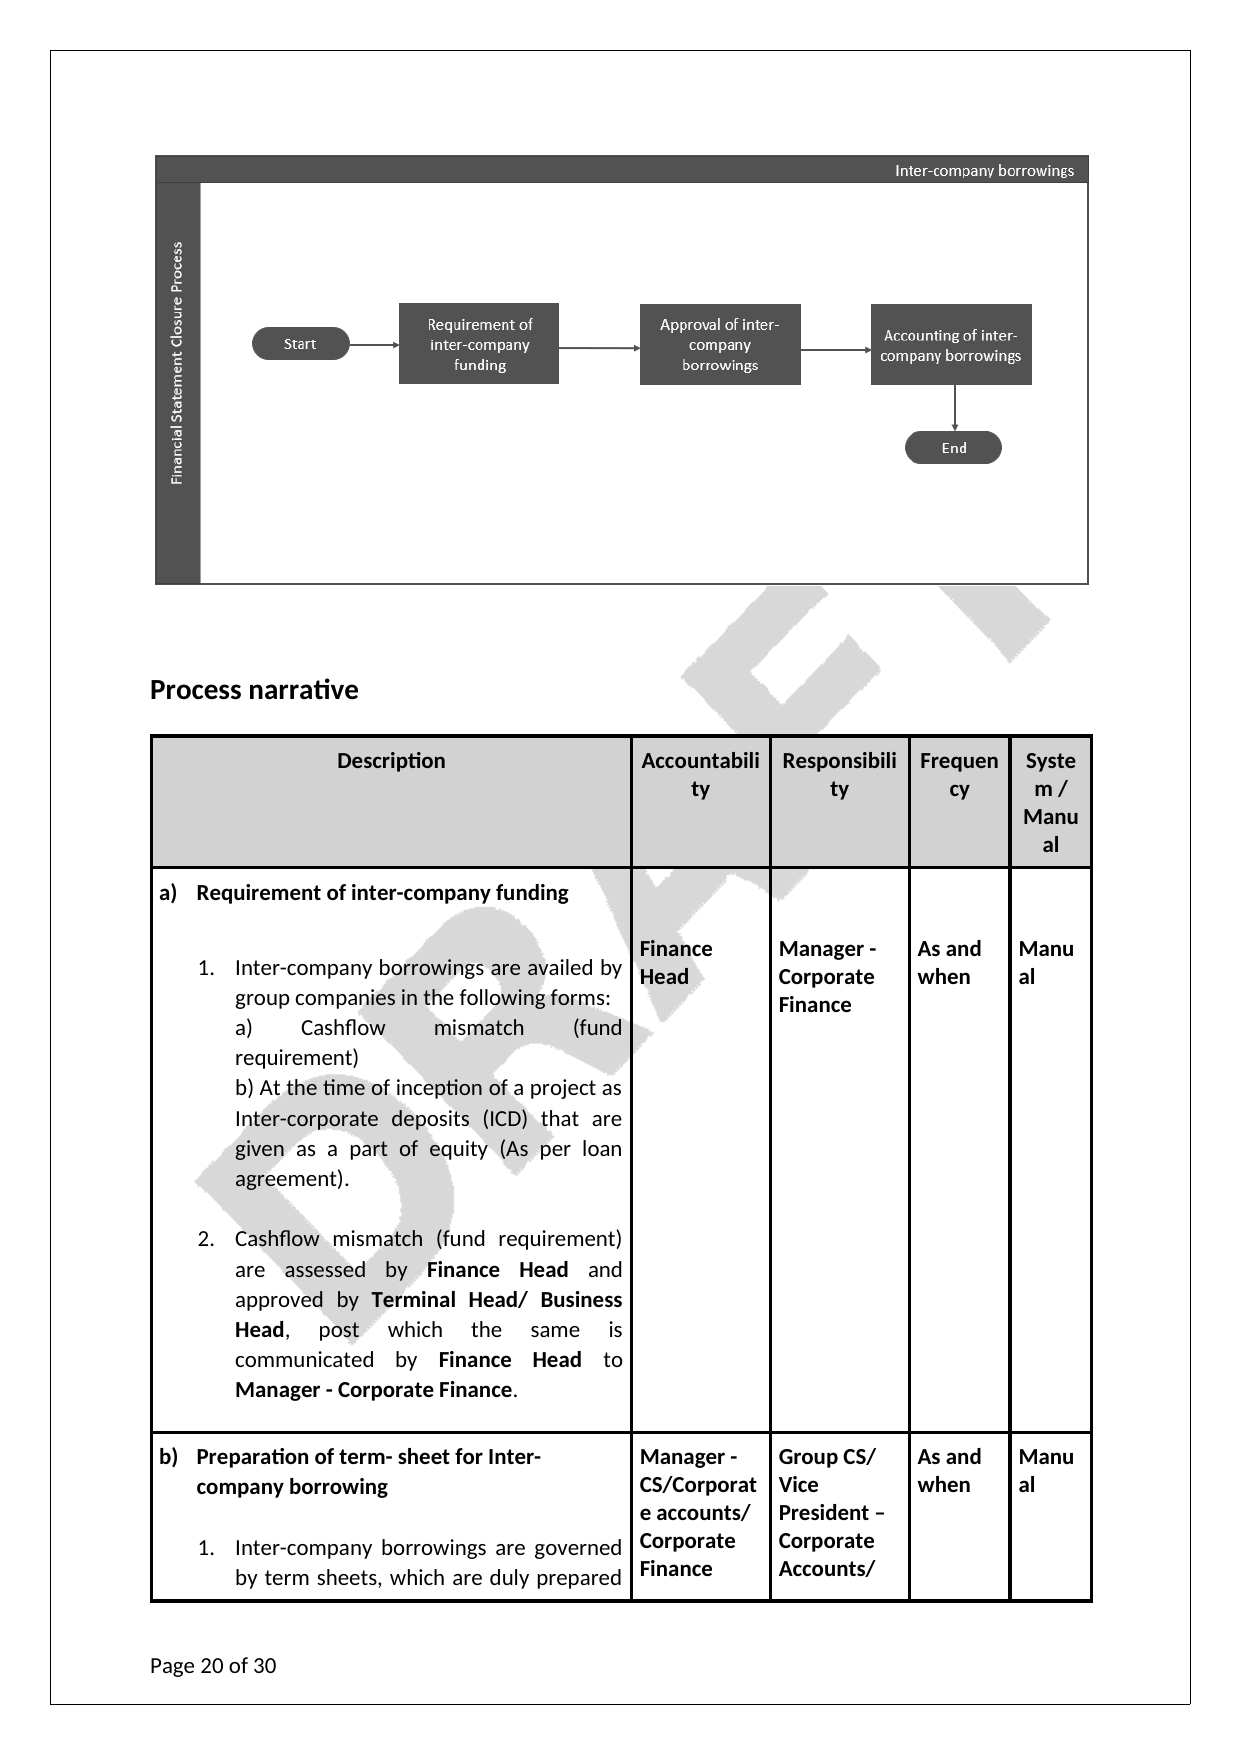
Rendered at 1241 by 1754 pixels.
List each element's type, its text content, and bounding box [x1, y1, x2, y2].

table_cell Manual [1012, 869, 1090, 1431]
table_header Frequency [911, 738, 1008, 866]
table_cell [153, 1434, 630, 1599]
table_cell As and when [911, 1434, 1008, 1599]
picture [150, 150, 1090, 586]
table_cell As and when [911, 869, 1008, 1431]
text Process narrative [150, 671, 1090, 706]
table_cell Finance Head [633, 869, 769, 1431]
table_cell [633, 1434, 769, 1599]
table_header Responsibility [772, 738, 908, 866]
table_cell Manual [1012, 1434, 1090, 1599]
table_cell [772, 1434, 908, 1599]
table_header Accountability [633, 738, 769, 866]
table_cell Requirement of inter-company funding Inter-company borrowings are availed by group companies in the following forms: a) Cashflow mismatch (fund requirement) b) At the time of inception of a project as Inter-corporate deposits (ICD) that are given as a part of equity (As per loan agreement). Cashflow mismatch (fund requirement) are assessed by Finance Head and approved by Terminal Head/ Business Head, post which the same is communicated by Finance Head to Manager - Corporate Finance. [153, 869, 630, 1431]
table_cell Manager - Corporate Finance [772, 869, 908, 1431]
table_header System / Manual [1012, 738, 1090, 866]
table_header Description [153, 738, 630, 866]
